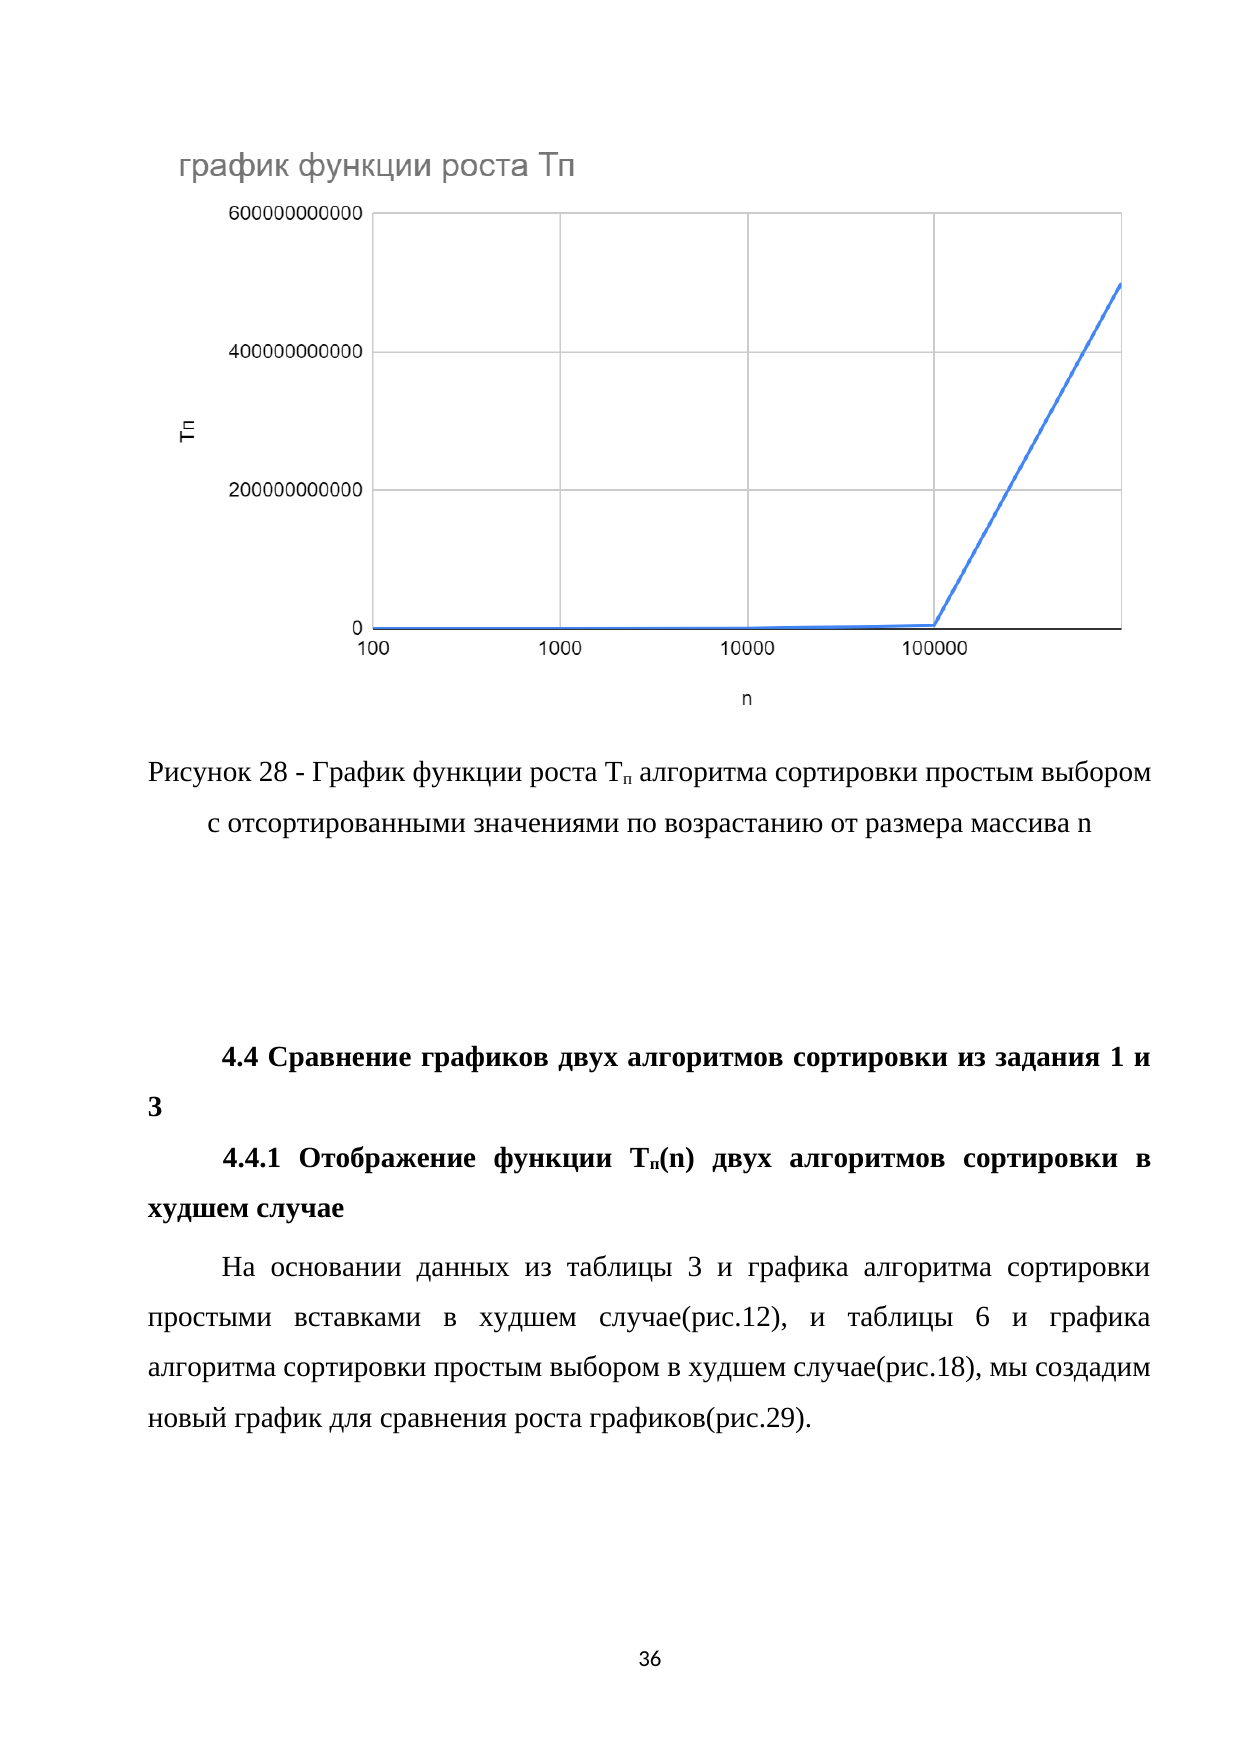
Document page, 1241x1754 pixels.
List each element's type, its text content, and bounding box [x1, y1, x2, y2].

text На основании данных из таблицы 3 и графика алгоритма сортировки простыми вставками в худшем случае(рис.12), и таблицы 6 и графика алгоритма сортировки простым выбором в худшем случае(рис.18), мы создадим новый график для сравнения роста графиков(рис.29). [148, 1249, 1152, 1433]
text 4.4.1 Отображение функции Тп(n) двух алгоритмов сортировки в худшем случае [148, 1140, 1152, 1224]
subtitle 4.4 Сравнение графиков двух алгоритмов сортировки из задания 1 и 3 [148, 1039, 1152, 1123]
picture [147, 118, 1152, 740]
text Рисунок 28 - График функции роста Тп алгоритма сортировки простым выбором с отсортированными значениями по возрастанию от размера массива n [148, 754, 1152, 838]
